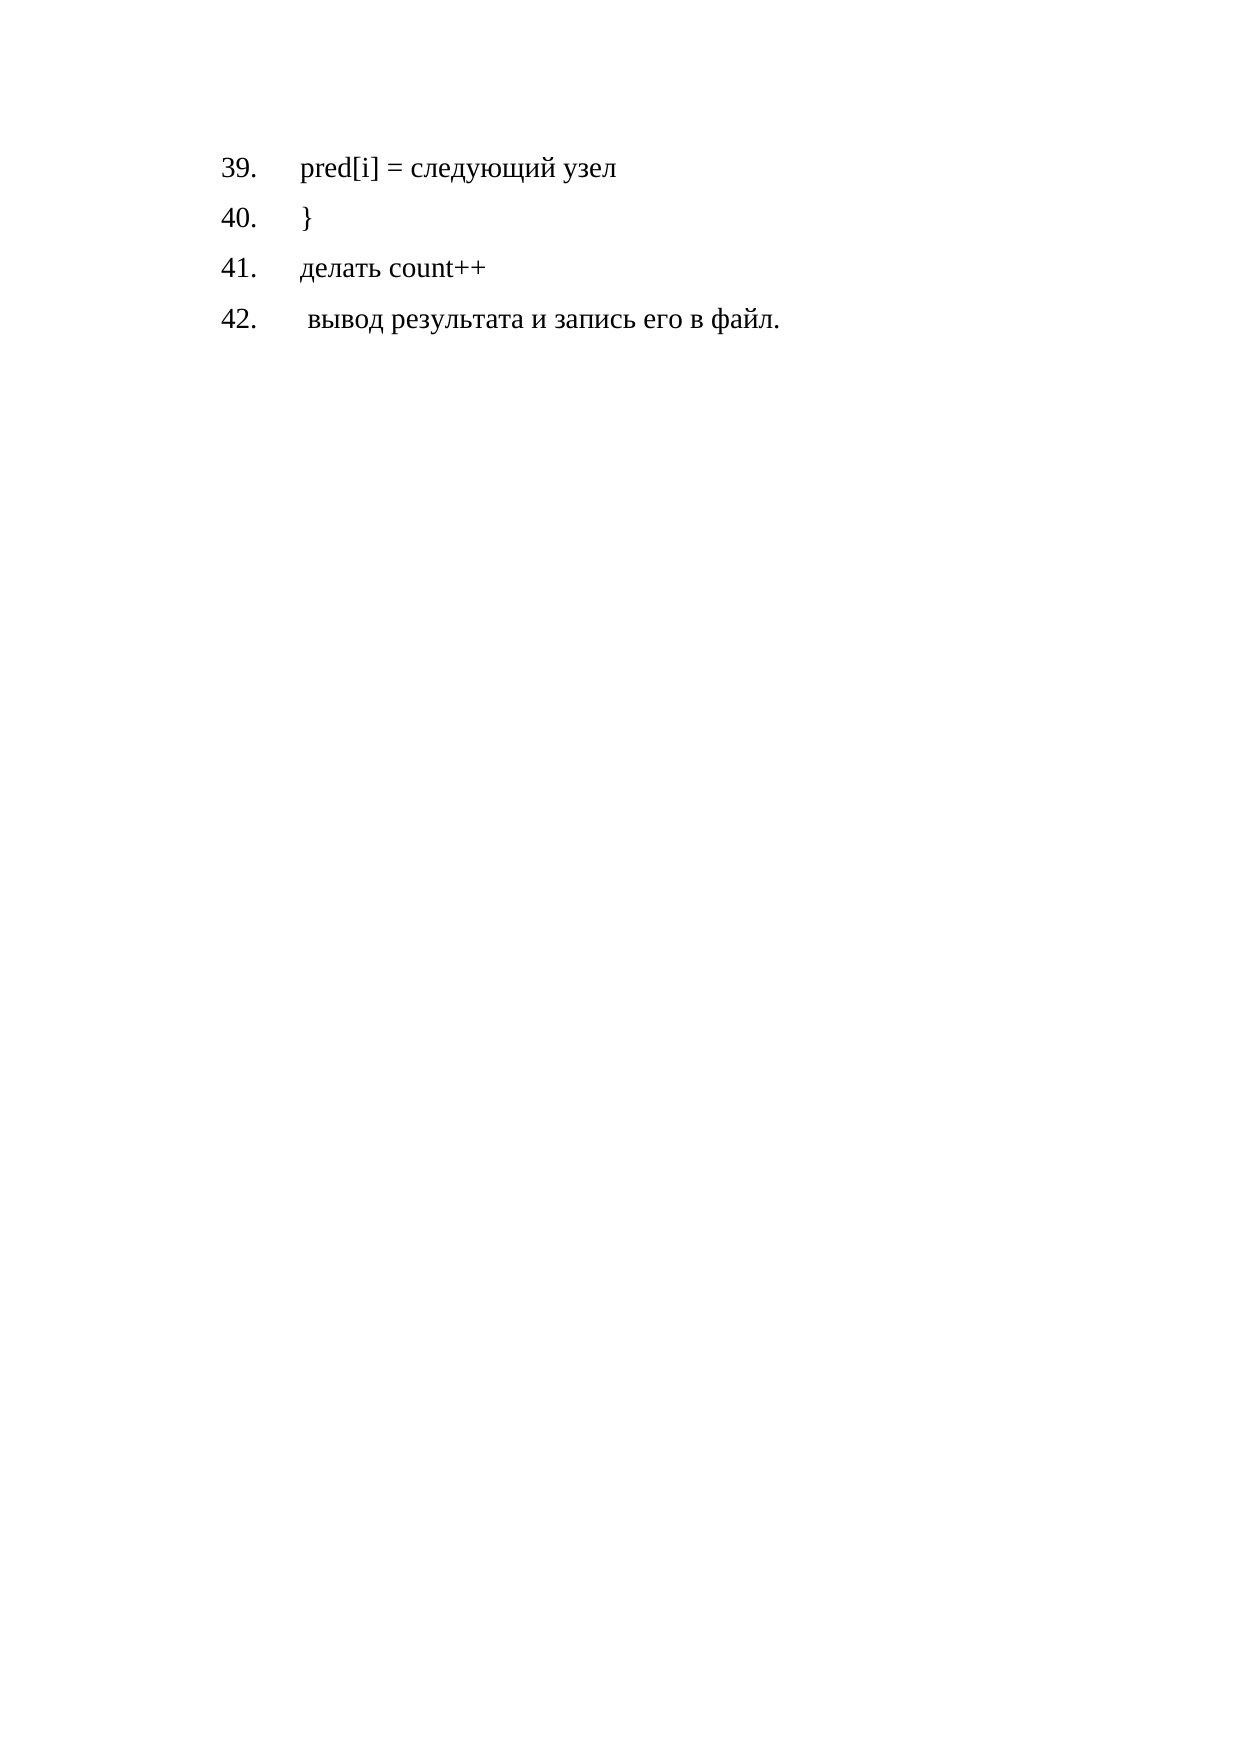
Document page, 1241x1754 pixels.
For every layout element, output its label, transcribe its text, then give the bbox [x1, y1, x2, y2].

list делать count++ [150, 251, 1090, 284]
list } [150, 200, 1090, 234]
list pred[i] = следующий узел [150, 150, 1090, 183]
list вывод результата и запись его в файл. [150, 301, 1090, 334]
